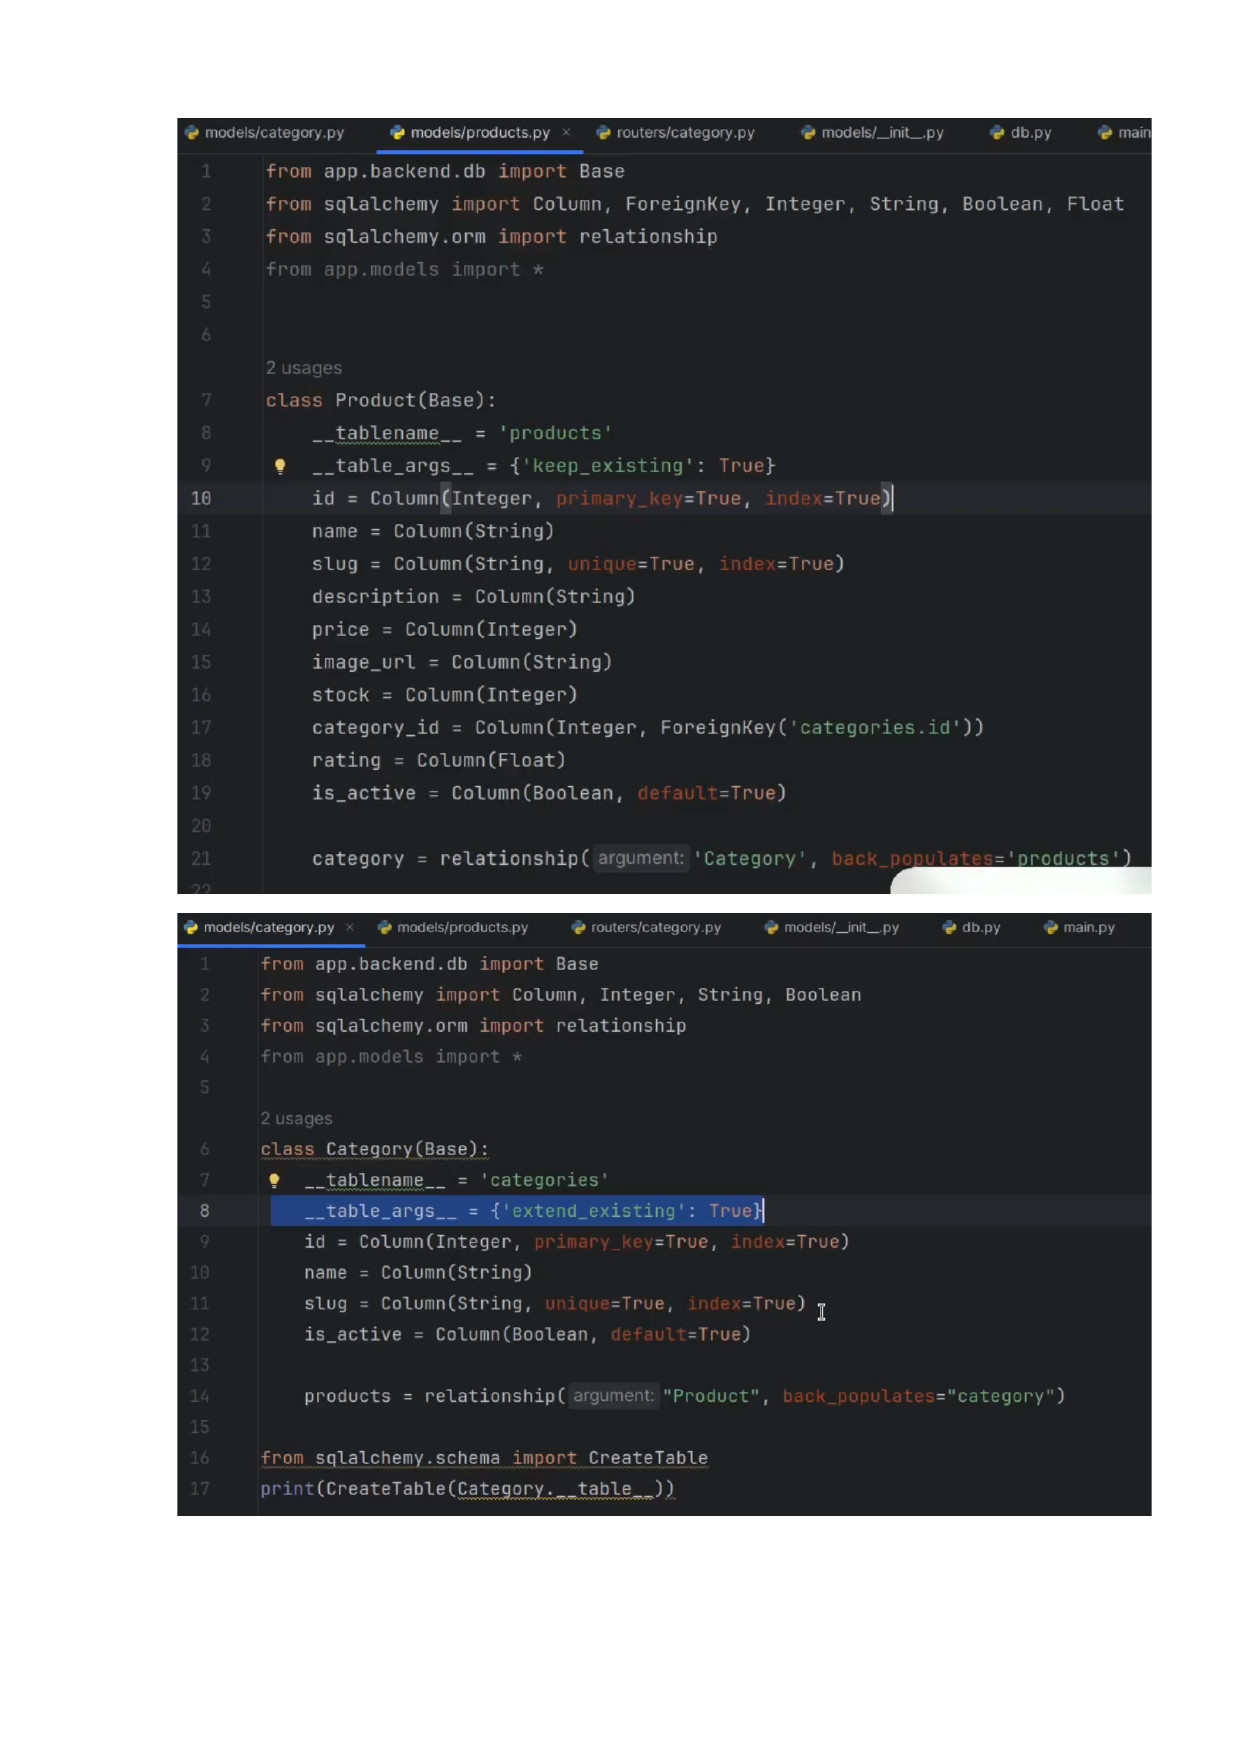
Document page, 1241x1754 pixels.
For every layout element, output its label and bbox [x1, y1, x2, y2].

picture [177, 118, 1152, 894]
picture [177, 913, 1152, 1516]
